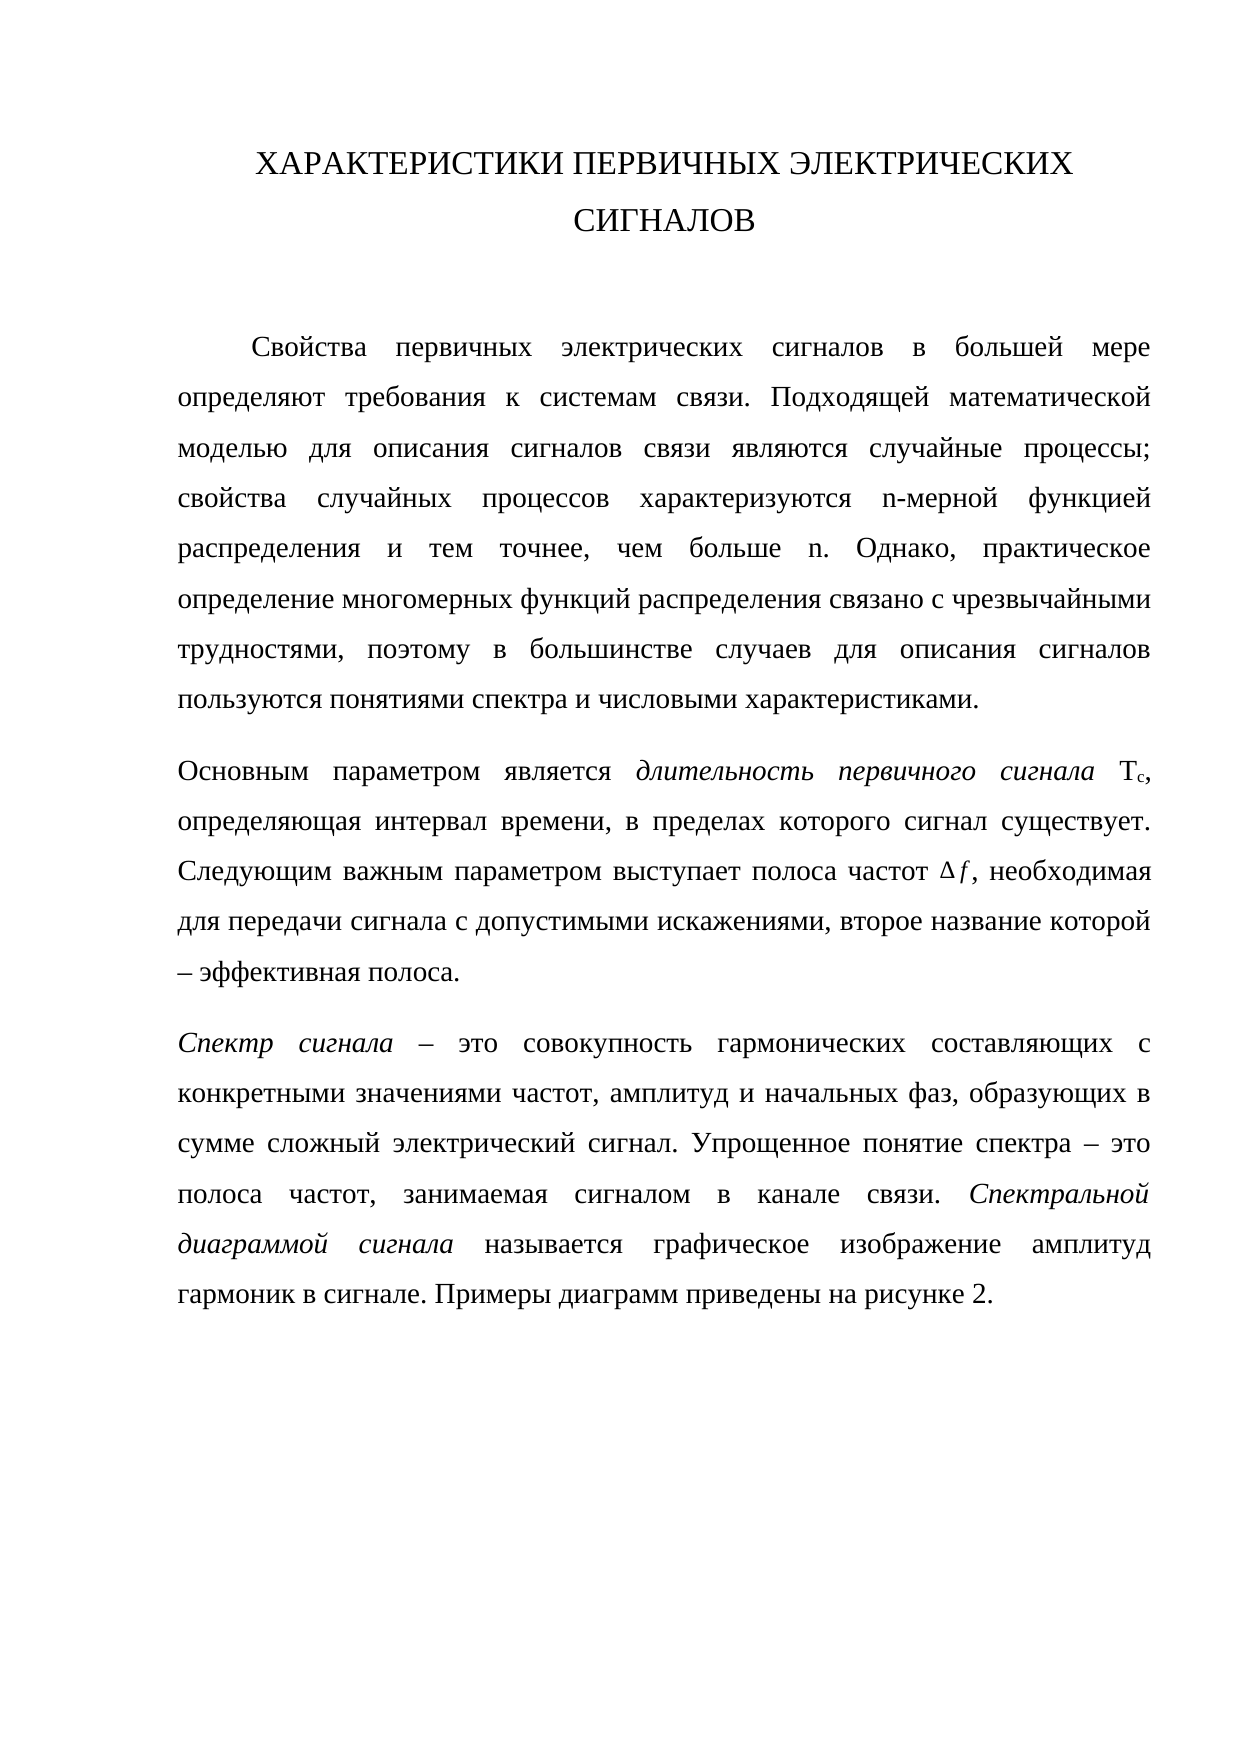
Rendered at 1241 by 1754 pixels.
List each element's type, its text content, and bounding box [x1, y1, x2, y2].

text Свойства первичных электрических сигналов в большей мере определяют требования к системам связи. Подходящей математической моделью для описания сигналов связи являются случайные процессы; свойства случайных процессов характеризуются n-мерной функцией распределения и тем точнее, чем больше n. Однако, практическое определение многомерных функций распределения связано с чрезвычайными трудностями, поэтому в большинстве случаев для описания сигналов пользуются понятиями спектра и числовыми характеристиками. [177, 329, 1152, 715]
text Спектр сигнала – это совокупность гармонических составляющих с конкретными значениями частот, амплитуд и начальных фаз, образующих в сумме сложный электрический сигнал. Упрощенное понятие спектра – это полоса частот, занимаемая сигналом в канале связи. Спектральной диаграммой сигнала называется графическое изображение амплитуд гармоник в сигнале. Примеры диаграмм приведены на рисунке 2. [177, 1025, 1152, 1310]
text Основным параметром является длительность первичного сигнала Тс, определяющая интервал времени, в пределах которого сигнал существует. Следующим важным параметром выступает полоса частот , необходимая для передачи сигнала с допустимыми искажениями, второе название которой – эффективная полоса. [177, 753, 1152, 987]
subtitle Характеристики первичных электрических сигналов [177, 143, 1152, 239]
